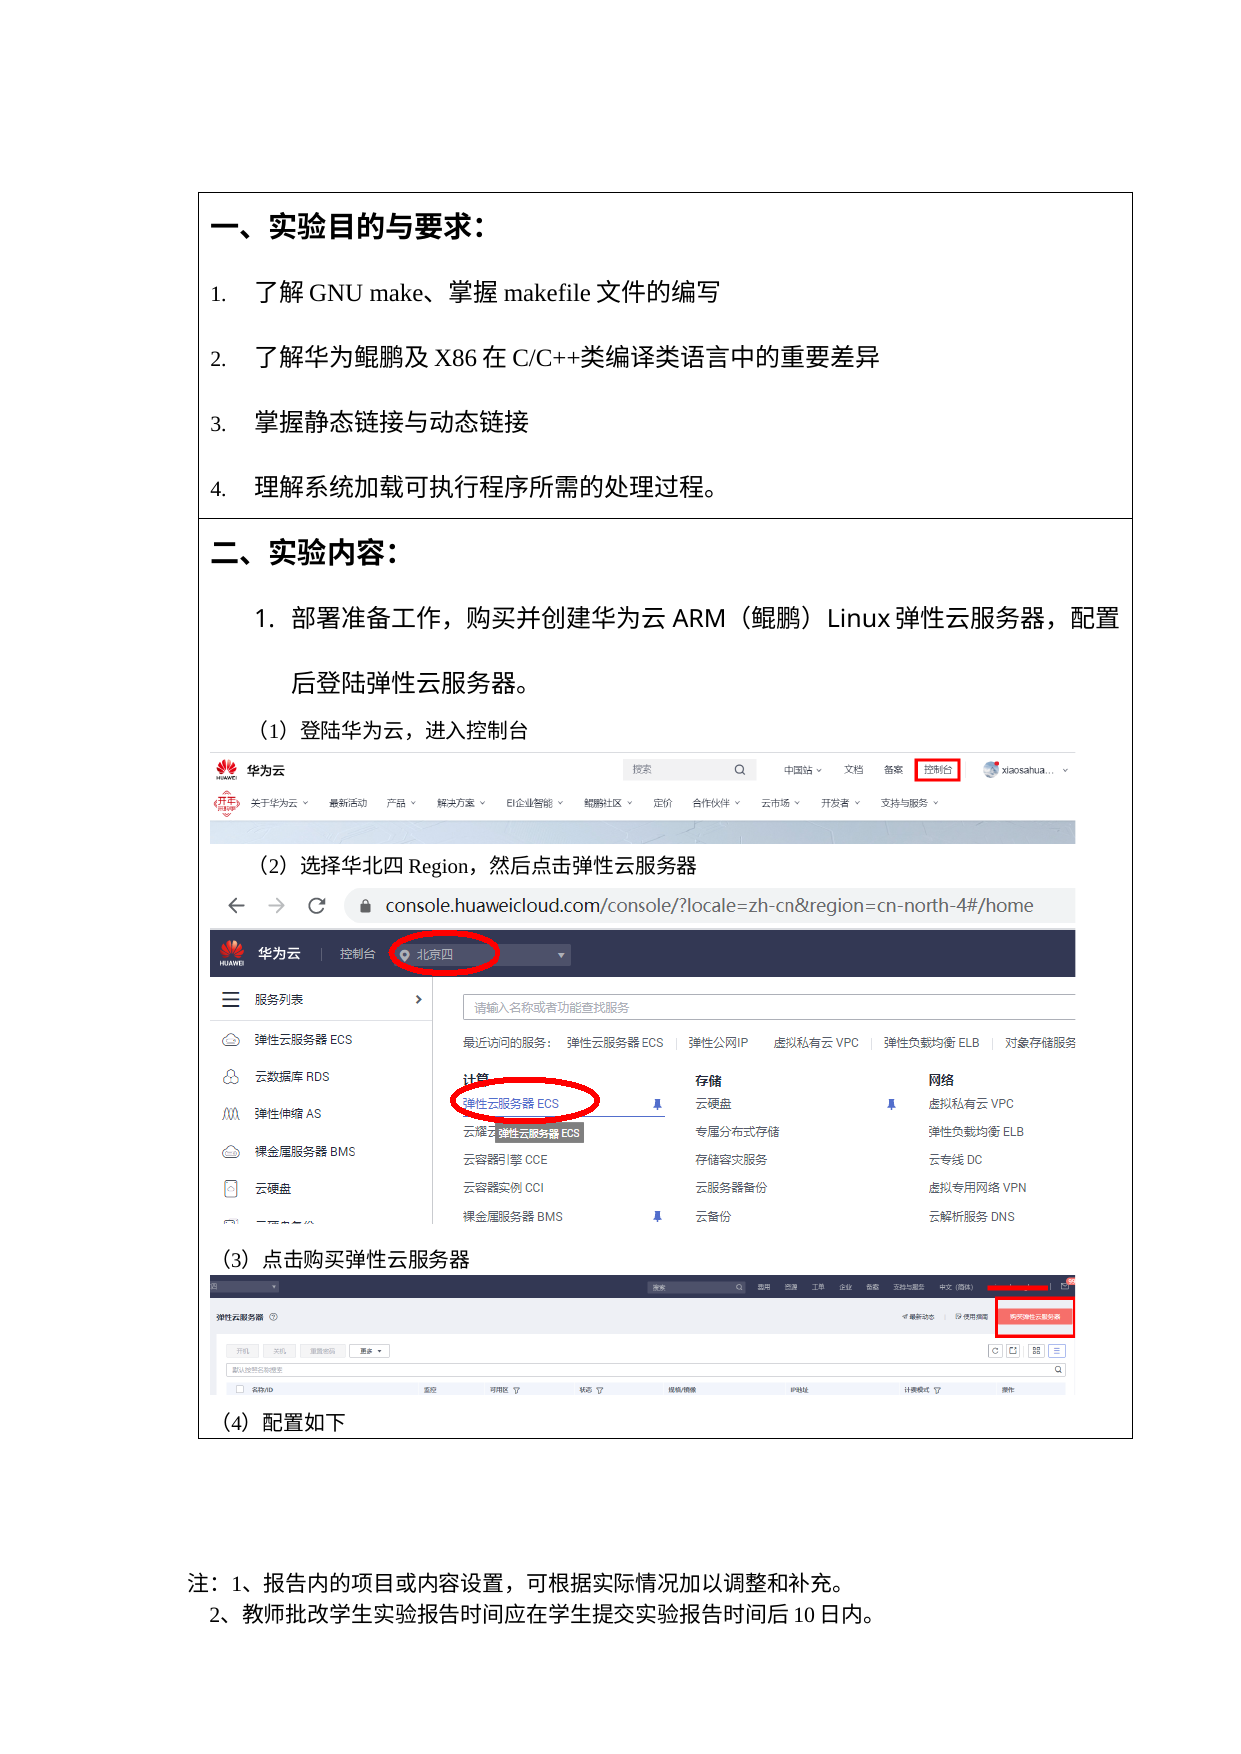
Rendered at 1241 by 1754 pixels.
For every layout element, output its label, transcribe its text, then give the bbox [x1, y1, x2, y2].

picture [210, 750, 1076, 844]
picture [210, 885, 1076, 1224]
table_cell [199, 519, 1132, 1438]
table_header 一、实验目的与要求： 了解GNU make、掌握makefile文件的编写 了解华为鲲鹏及X86在C/C++类编译类语言中的重要差异 掌握静态链接与动态链接 理解系统加载可执行程序所需的处理过程。 [199, 193, 1132, 518]
picture [210, 1275, 1076, 1395]
